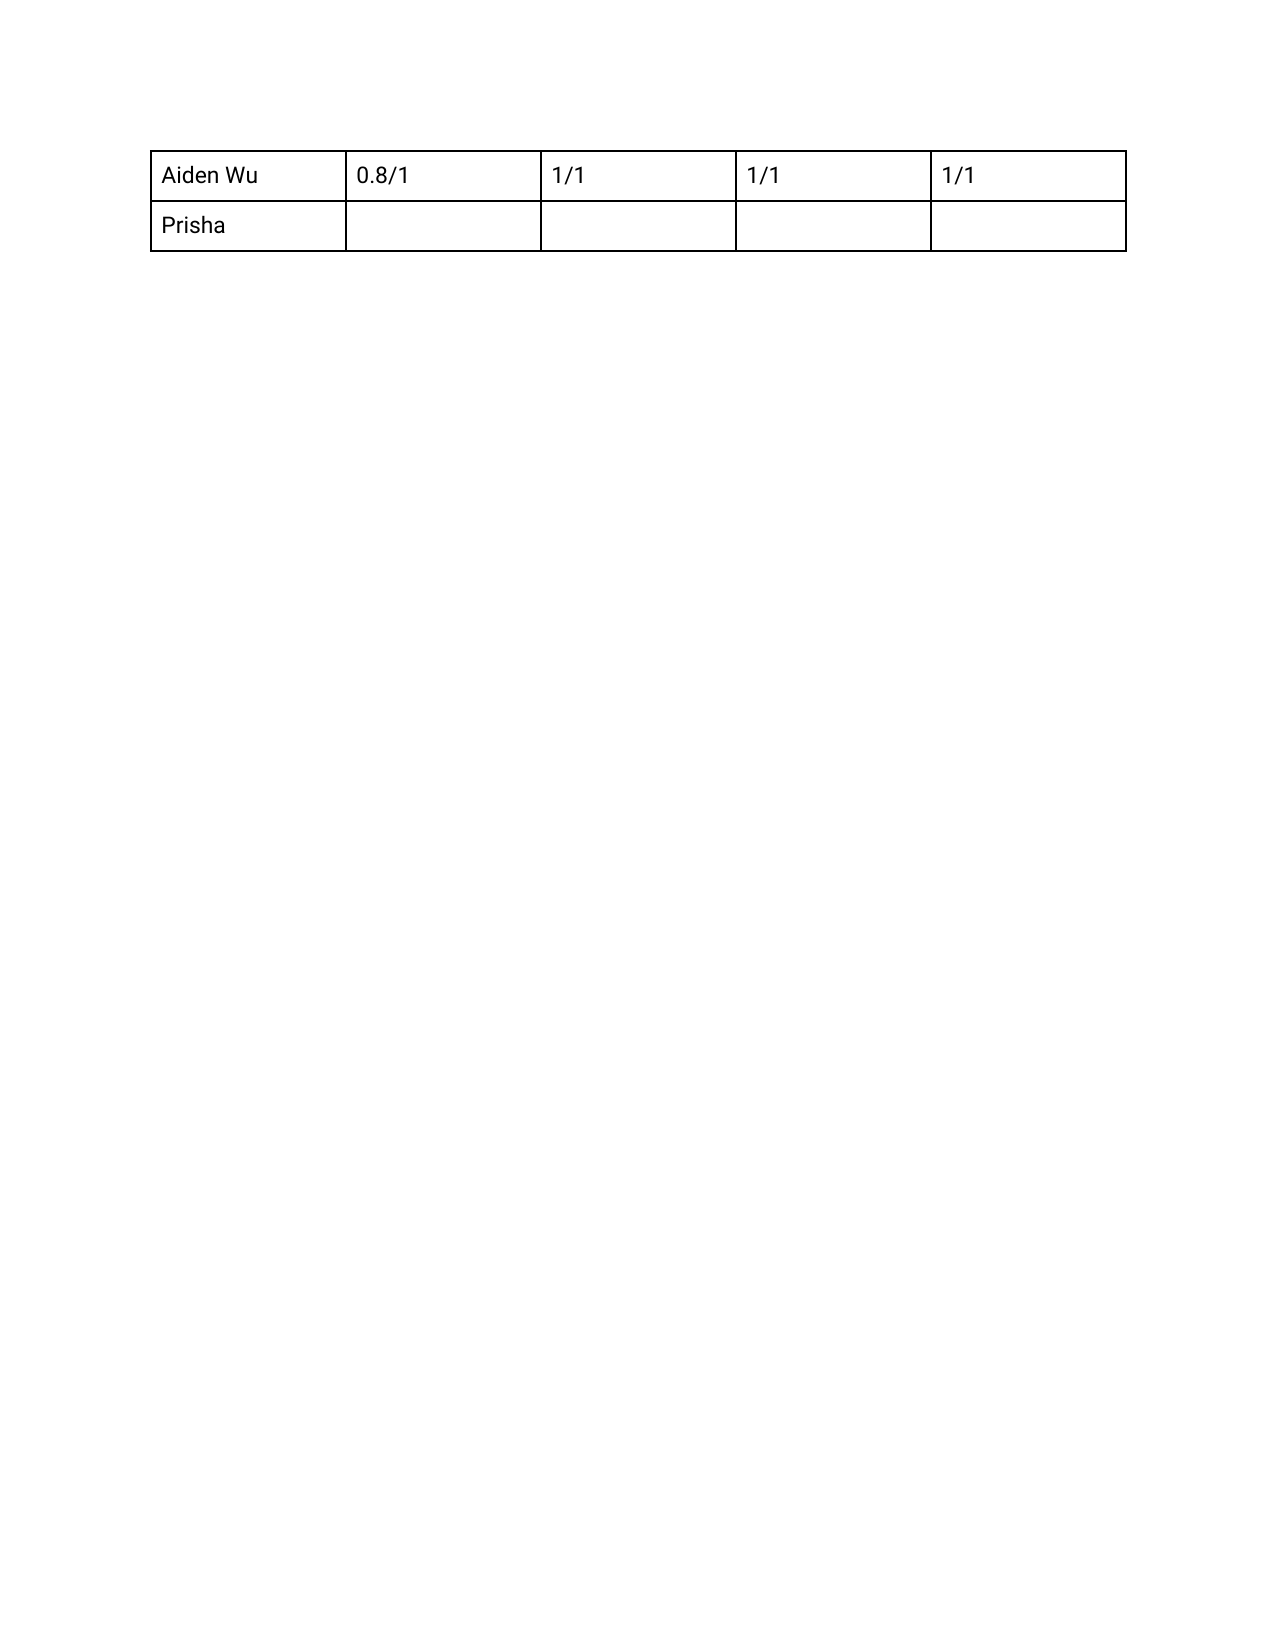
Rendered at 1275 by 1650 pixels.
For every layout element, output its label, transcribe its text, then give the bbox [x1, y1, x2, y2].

table_cell [932, 202, 1125, 249]
table_cell Aiden Wu [152, 152, 345, 200]
table_cell [737, 202, 930, 249]
table_cell Prisha [152, 202, 345, 249]
table_cell [347, 202, 540, 249]
table_cell 1/1 [542, 152, 735, 200]
table_cell 0.8/1 [347, 152, 540, 200]
table_cell 1/1 [737, 152, 930, 200]
table_cell [542, 202, 735, 249]
table_cell 1/1 [932, 152, 1125, 200]
